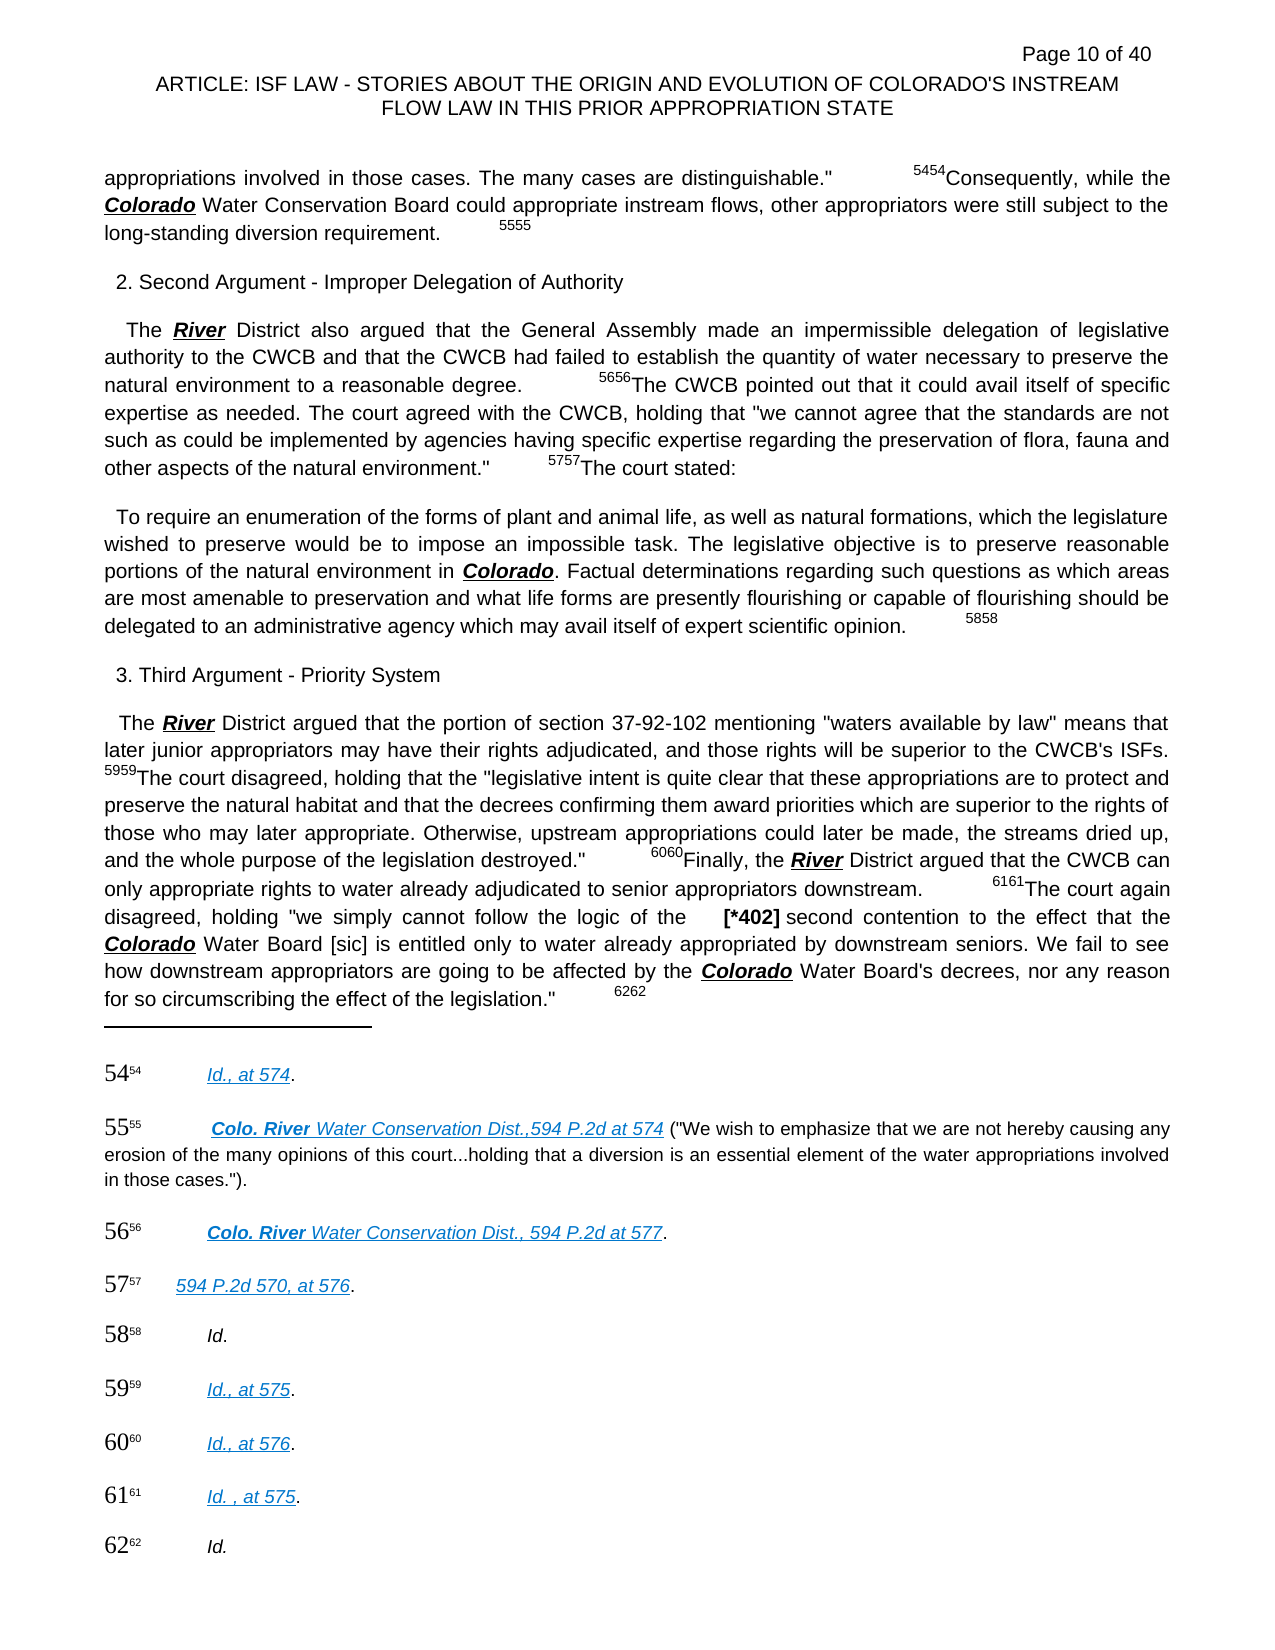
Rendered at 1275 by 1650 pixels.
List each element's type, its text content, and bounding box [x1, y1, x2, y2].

text To require an enumeration of the forms of plant and animal life, as well as natural formations, which the legislature wished to preserve would be to impose an impossible task. The legislative objective is to preserve reasonable portions of the natural environment in Colorado. Factual determinations regarding such questions as which areas are most amenable to preservation and what life forms are presently flourishing or capable of flourishing should be delegated to an administrative agency which may avail itself of expert scientific opinion. 58 [104, 501, 1171, 638]
text 3. Third Argument - Priority System [104, 659, 1171, 686]
text The River District argued that the portion of section 37-92-102 mentioning "waters available by law" means that later junior appropriators may have their rights adjudicated, and those rights will be superior to the CWCB's ISFs. 59The court disagreed, holding that the "legislative intent is quite clear that these appropriations are to protect and preserve the natural habitat and that the decrees confirming them award priorities which are superior to the rights of those who may later appropriate. Otherwise, upstream appropriations could later be made, the streams dried up, and the whole purpose of the legislation destroyed." 60Finally, the River District argued that the CWCB can only appropriate rights to water already adjudicated to senior appropriators downstream. 61The court again disagreed, holding "we simply cannot follow the logic of the [*402] second contention to the effect that the Colorado Water Board [sic] is entitled only to water already appropriated by downstream seniors. We fail to see how downstream appropriators are going to be affected by the Colorado Water Board's decrees, nor any reason for so circumscribing the effect of the legislation." 62 [104, 707, 1171, 1012]
text 2. Second Argument - Improper Delegation of Authority [104, 267, 1171, 294]
text The River District also argued that the General Assembly made an impermissible delegation of legislative authority to the CWCB and that the CWCB had failed to establish the quantity of water necessary to preserve the natural environment to a reasonable degree. 56The CWCB pointed out that it could avail itself of specific expertise as needed. The court agreed with the CWCB, holding that "we cannot agree that the standards are not such as could be implemented by agencies having specific expertise regarding the preservation of flora, fauna and other aspects of the natural environment." 57The court stated: [104, 315, 1171, 481]
text In the Colorado Supreme Court challenge 52, the River District argued that Senate Bill 97 was unconstitutional because there was no physical diversion as required by Article XVI, Section 6, of the Constitution and also that the law was [*401] unconstitutionally vague. 53The court disagreed, holding that Senate Bill 97 was constitutional. The court emphasized that it was "not hereby causing any erosion of the many opinions of this court, some of which are cited above, holding that a diversion is an essential element of the water appropriations involved in those cases. The many cases are distinguishable." 54Consequently, while the Colorado Water Conservation Board could appropriate instream flows, other appropriators were still subject to the long-standing diversion requirement. 55 [104, 161, 1171, 246]
